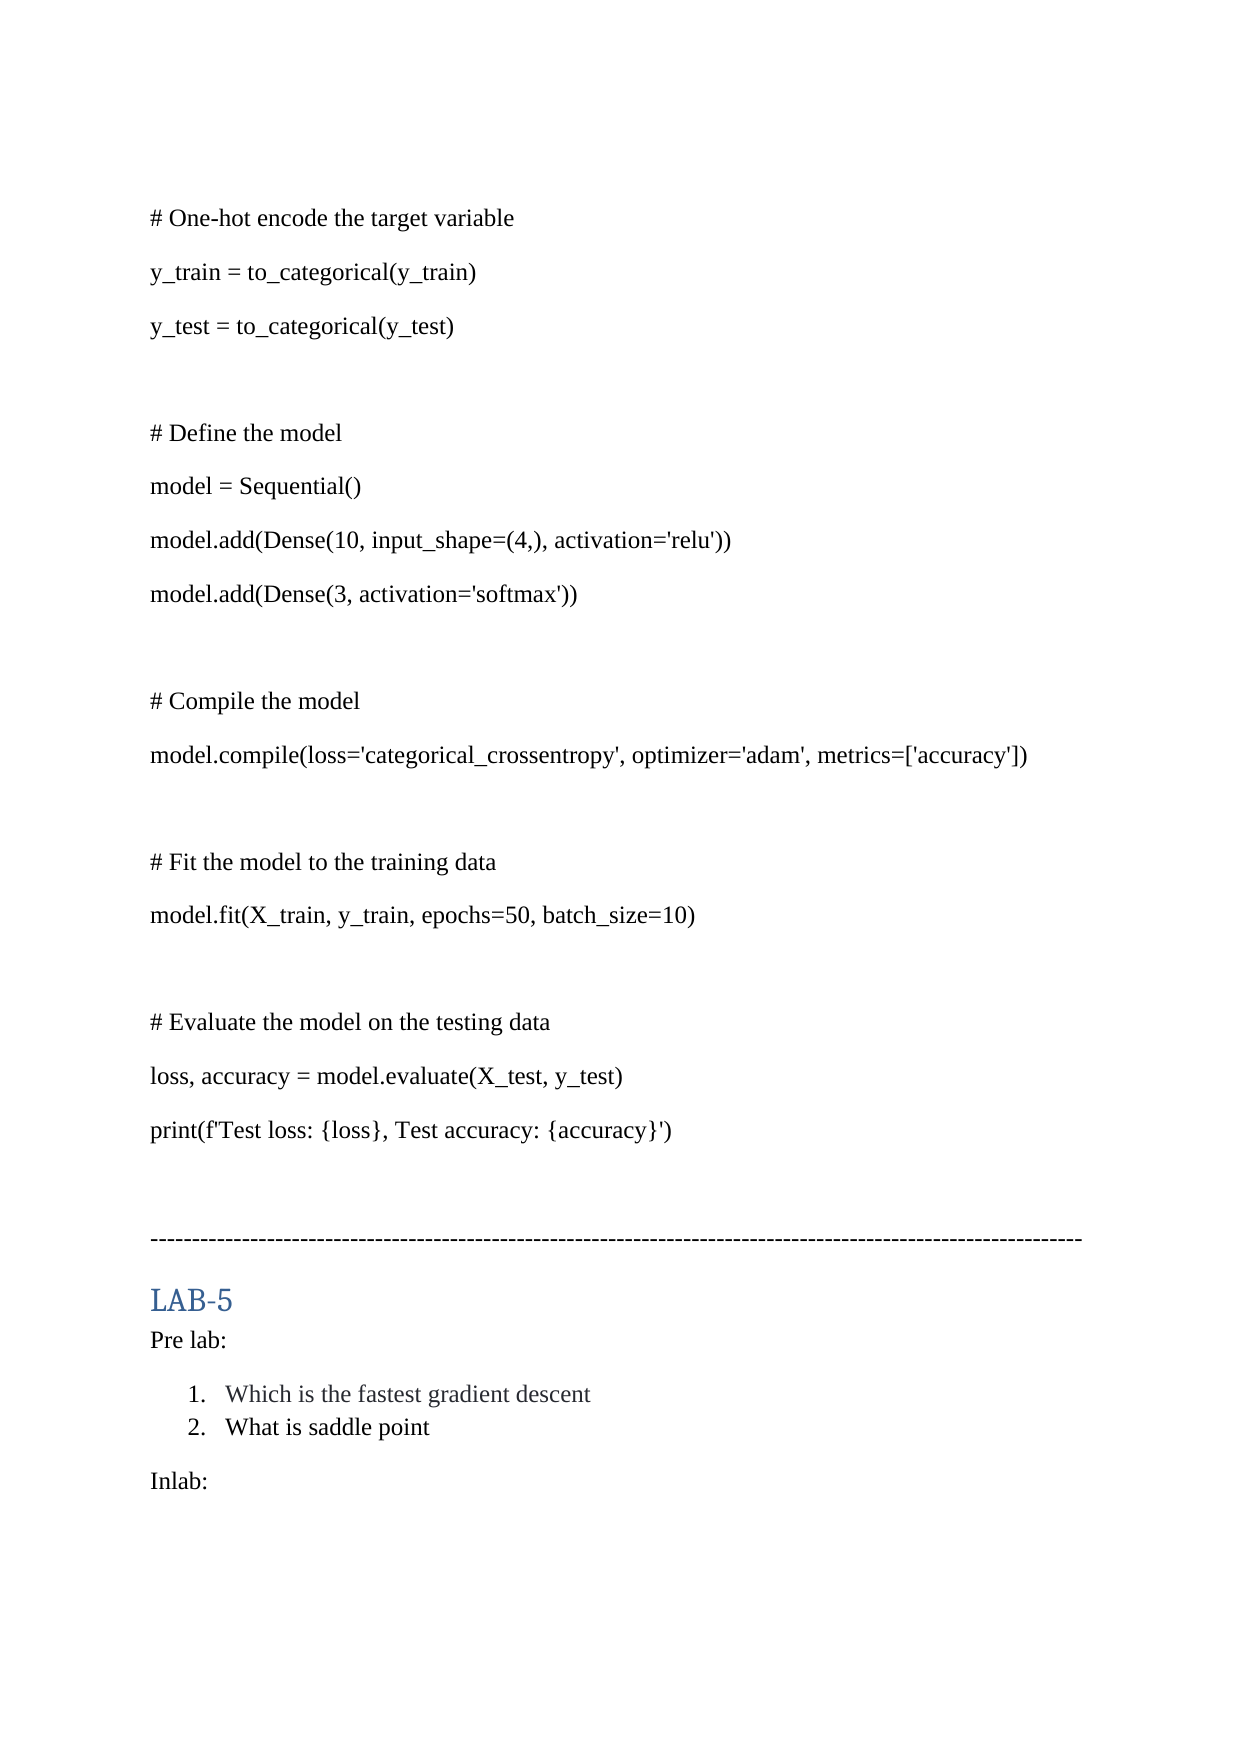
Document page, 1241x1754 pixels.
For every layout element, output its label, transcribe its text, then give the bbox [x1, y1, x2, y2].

text model = Sequential() [150, 471, 1090, 500]
text Pre lab: [150, 1325, 1090, 1354]
text y_train = to_categorical(y_train) [150, 257, 1090, 286]
text # Define the model [150, 418, 1090, 446]
text y_test = to_categorical(y_test) [150, 311, 1090, 339]
text Inlab: [150, 1466, 1090, 1494]
text # One-hot encode the target variable [150, 203, 1090, 232]
text # Compile the model [150, 686, 1090, 715]
subtitle LAB-5 [150, 1281, 1090, 1319]
text model.add(Dense(3, activation='softmax')) [150, 579, 1090, 608]
text # Fit the model to the training data [150, 847, 1090, 876]
list What is saddle point [187, 1412, 1090, 1441]
list Which is the fastest gradient descent [187, 1379, 1090, 1408]
text model.add(Dense(10, input_shape=(4,), activation='relu')) [150, 525, 1090, 554]
text print(f'Test loss: {loss}, Test accuracy: {accuracy}') [150, 1115, 1090, 1144]
text ---------------------------------------------------------------------------------------------------------------- [150, 1223, 1090, 1252]
text # Evaluate the model on the testing data [150, 1007, 1090, 1036]
text loss, accuracy = model.evaluate(X_test, y_test) [150, 1061, 1090, 1090]
text model.fit(X_train, y_train, epochs=50, batch_size=10) [150, 901, 1090, 929]
text model.compile(loss='categorical_crossentropy', optimizer='adam', metrics=['accuracy']) [150, 740, 1090, 769]
